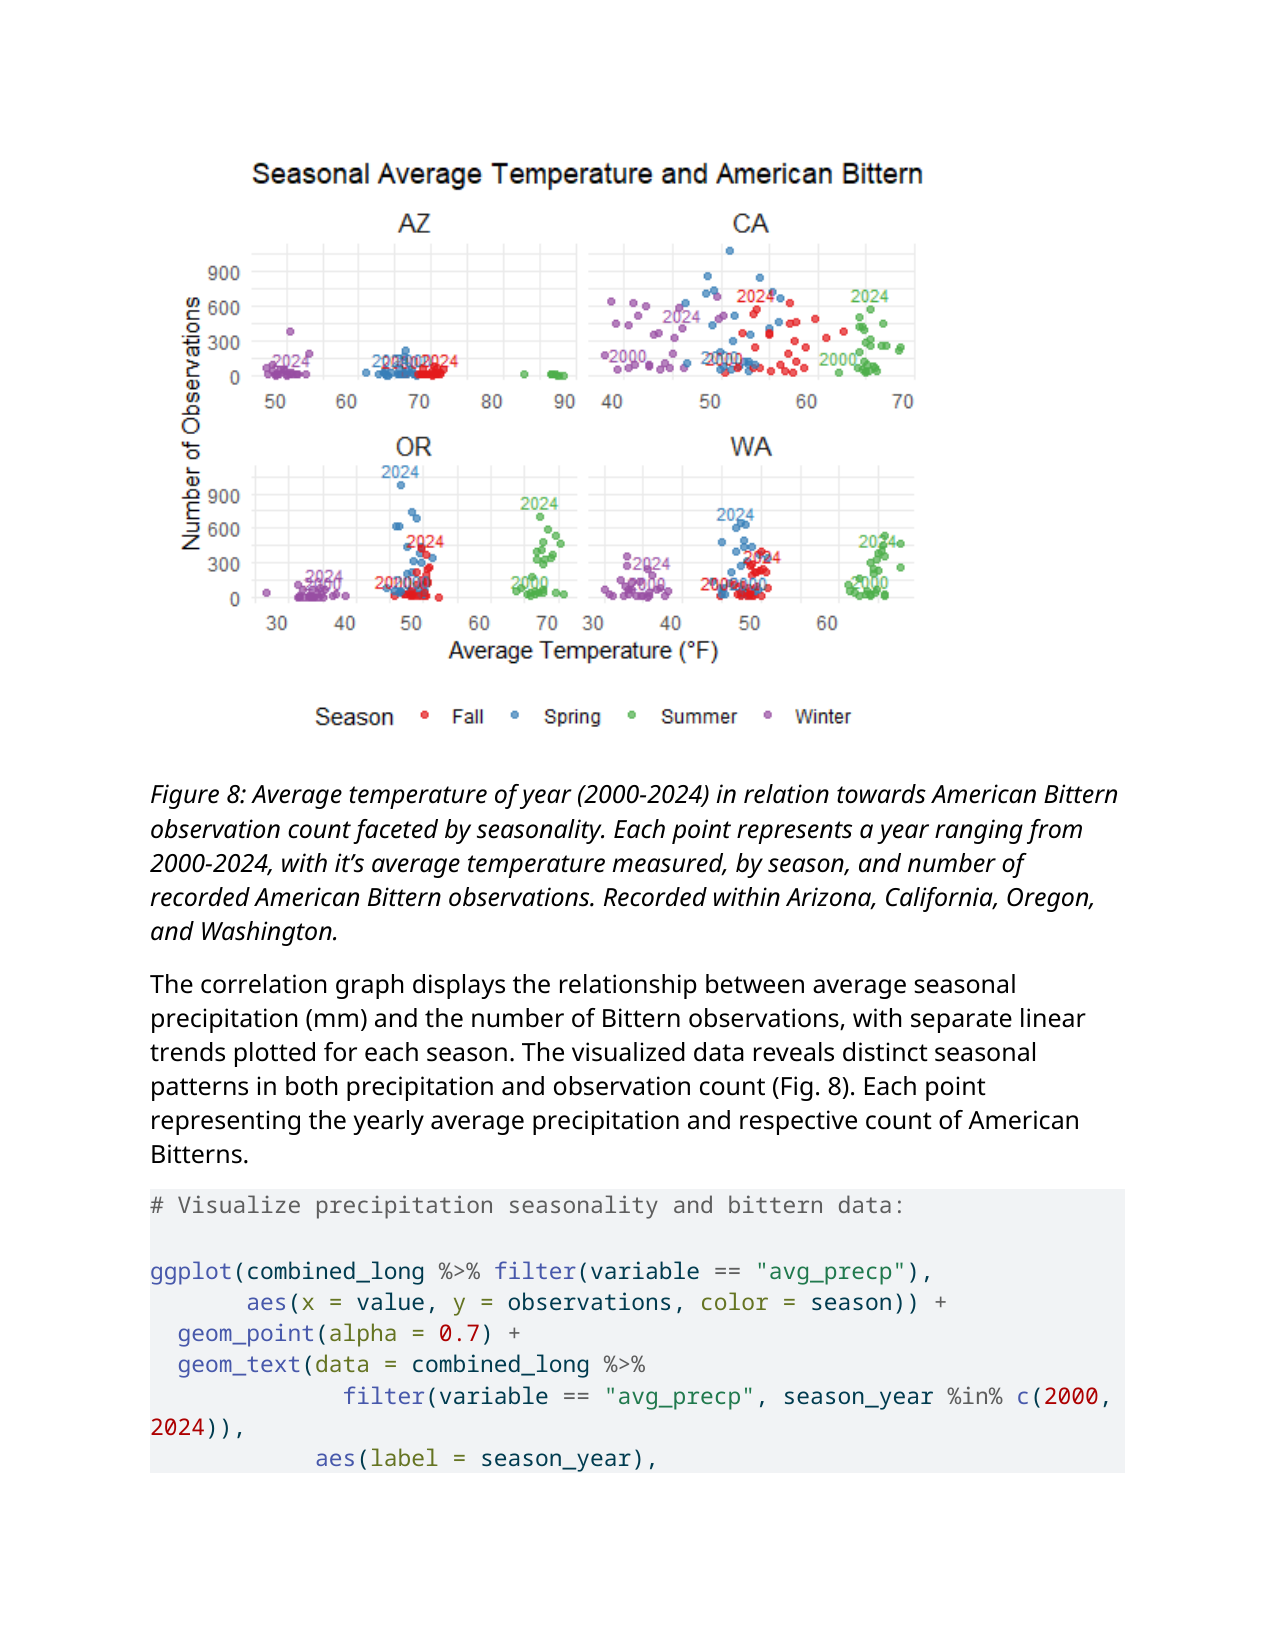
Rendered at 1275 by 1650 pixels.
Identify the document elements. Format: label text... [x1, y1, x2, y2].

picture [168, 150, 927, 757]
text Figure 8: Average temperature of year (2000-2024) in relation towards American Bittern observation count faceted by seasonality. Each point represents a year ranging from 2000-2024, with it’s average temperature measured, by season, and number of recorded American Bittern observations. Recorded within Arizona, California, Oregon, and Washington. [150, 777, 1125, 947]
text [150, 1189, 1125, 1473]
text The correlation graph displays the relationship between average seasonal precipitation (mm) and the number of Bittern observations, with separate linear trends plotted for each season. The visualized data reveals distinct seasonal patterns in both precipitation and observation count (Fig. 8). Each point representing the yearly average precipitation and respective count of American Bitterns. [150, 966, 1125, 1171]
